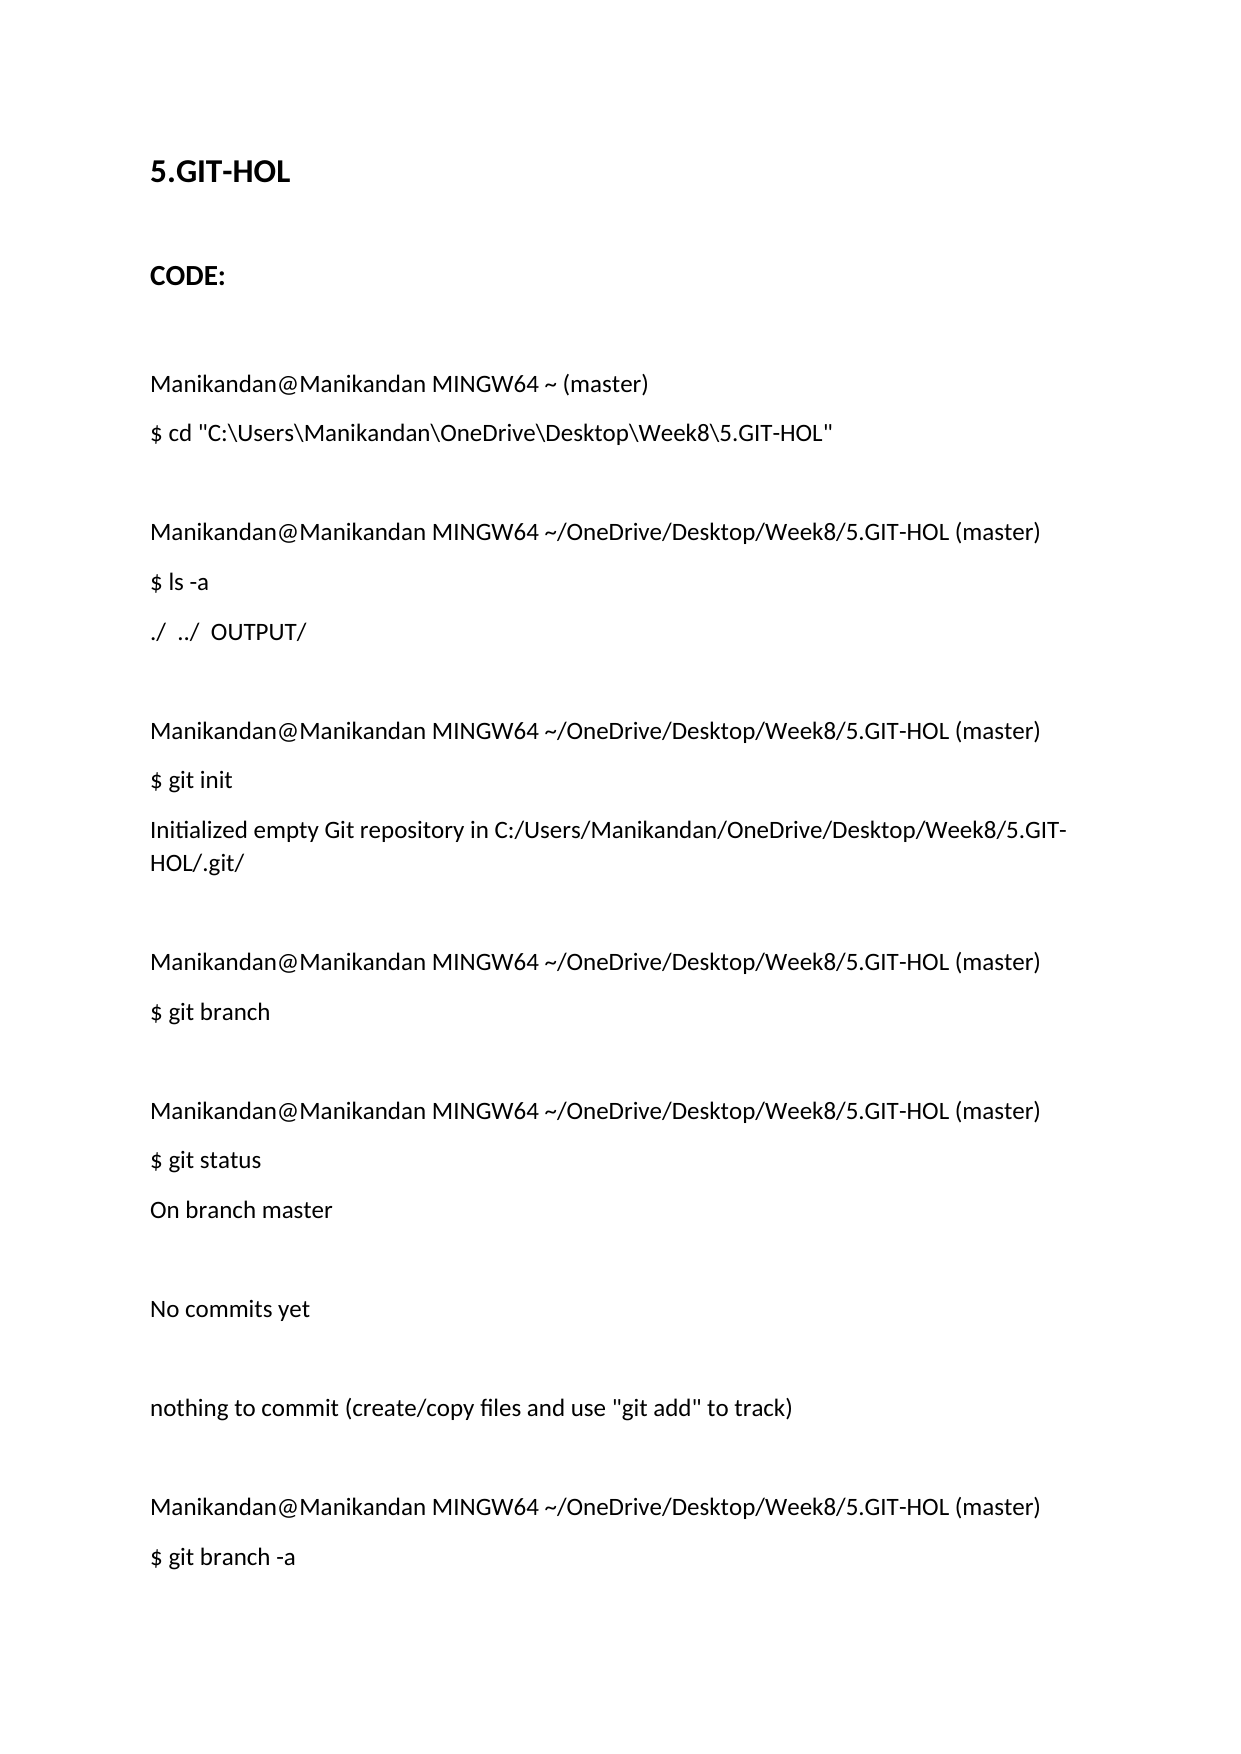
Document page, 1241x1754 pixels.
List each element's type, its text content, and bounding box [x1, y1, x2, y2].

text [150, 1491, 1090, 1522]
text Manikandan@Manikandan MINGW64 ~/OneDrive/Desktop/Week8/5.GIT-HOL (master) [150, 715, 1090, 745]
text $ cd "C:\Users\Manikandan\OneDrive\Desktop\Week8\5.GIT-HOL" [150, 417, 1090, 448]
text Initialized empty Git repository in C:/Users/Manikandan/OneDrive/Desktop/Week8/5.GIT-HOL/.git/ [150, 814, 1090, 877]
text Manikandan@Manikandan MINGW64 ~/OneDrive/Desktop/Week8/5.GIT-HOL (master) [150, 946, 1090, 977]
text No commits yet [150, 1293, 1090, 1324]
text CODE: [150, 257, 1090, 293]
text $ git branch [150, 996, 1090, 1026]
text ./ ../ OUTPUT/ [150, 616, 1090, 646]
text On branch master [150, 1194, 1090, 1224]
text 5.GIT-HOL [150, 150, 1090, 191]
text $ ls -a [150, 566, 1090, 597]
text nothing to commit (create/copy files and use "git add" to track) [150, 1392, 1090, 1423]
text $ git init [150, 764, 1090, 795]
text $ git branch -a [150, 1541, 1090, 1572]
text Manikandan@Manikandan MINGW64 ~/OneDrive/Desktop/Week8/5.GIT-HOL (master) [150, 1095, 1090, 1125]
text Manikandan@Manikandan MINGW64 ~/OneDrive/Desktop/Week8/5.GIT-HOL (master) [150, 516, 1090, 547]
text $ git status [150, 1144, 1090, 1175]
text Manikandan@Manikandan MINGW64 ~ (master) [150, 368, 1090, 398]
